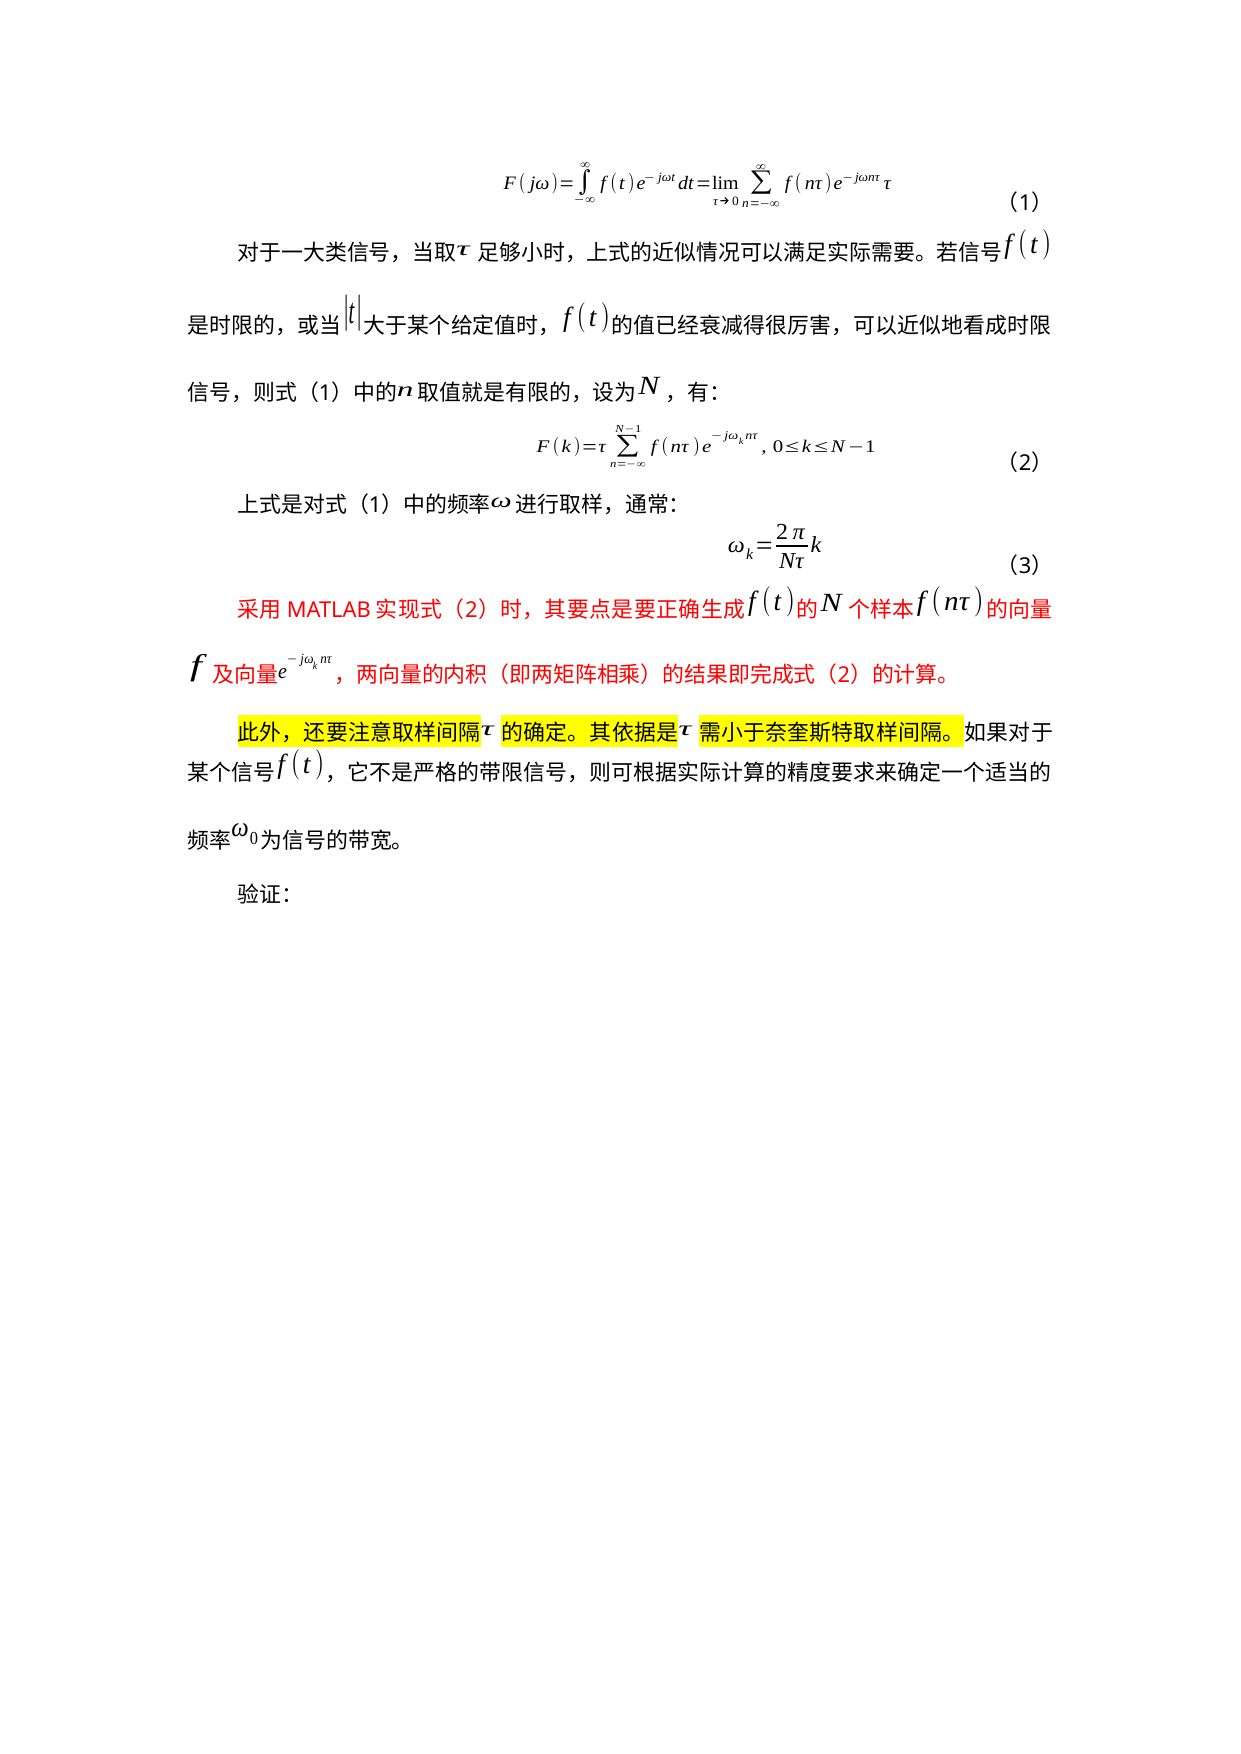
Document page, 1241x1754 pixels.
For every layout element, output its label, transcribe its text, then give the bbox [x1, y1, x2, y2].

text （3） [187, 519, 1053, 584]
text 验证： [187, 877, 1053, 909]
text 此外，还要注意取样间隔的确定。其依据是需小于奈奎斯特取样间隔。如果对于某个信号，它不是严格的带限信号，则可根据实际计算的精度要求来确定一个适当的频率为信号的带宽。 [187, 714, 1053, 877]
text 对于一大类信号，当取足够小时，上式的近似情况可以满足实际需要。若信号是时限的，或当大于某个给定值时，的值已经衰减得很厉害，可以近似地看成时限信号，则式（1）中的取值就是有限的，设为，有： [187, 227, 1053, 422]
text 采用MATLAB实现式（2）时，其要点是要正确生成的个样本的向量及向量，两向量的内积（即两矩阵相乘）的结果即完成式（2）的计算。 [187, 584, 1053, 714]
text （1） [187, 162, 1053, 227]
text （2） [187, 422, 1053, 487]
text 上式是对式（1）中的频率进行取样，通常： [187, 487, 1053, 519]
